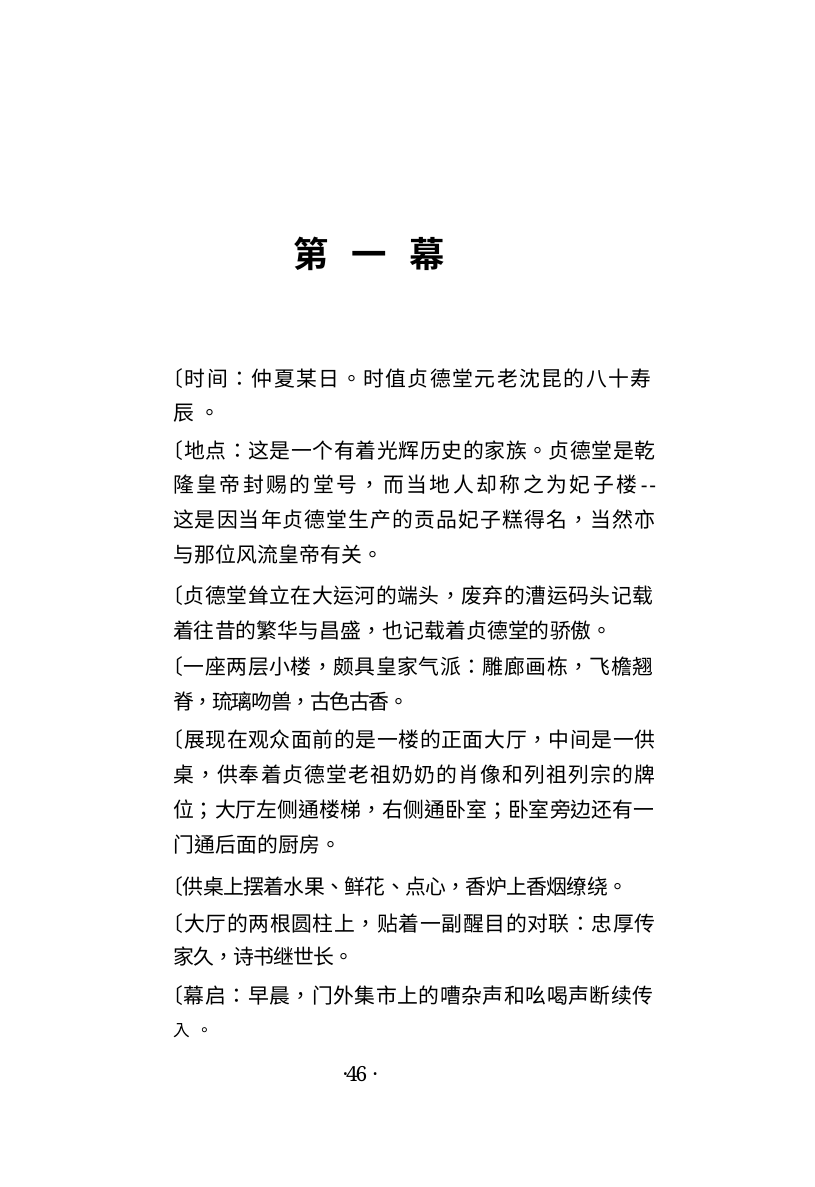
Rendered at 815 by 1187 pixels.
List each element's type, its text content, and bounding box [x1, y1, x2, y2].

text 〔贞德堂耸立在大运河的端头，废弃的漕运码头记载 着往昔的繁华与昌盛，也记载着贞德堂的骄傲。 [162, 581, 654, 644]
text 〔展现在观众面前的是一楼的正面大厅，中间是一供 桌，供奉着贞德堂老祖奶奶的肖像和列祖列宗的牌 位；大厅左侧通楼梯，右侧通卧室；卧室旁边还有一 门通后面的厨房。 [162, 725, 656, 859]
text 〔一座两层小楼，颇具皇家气派：雕廊画栋，飞檐翘 脊，琉璃吻兽，古色古香。 [162, 652, 656, 716]
text 〔地点：这是一个有着光辉历史的家族。贞德堂是乾 隆皇帝封赐的堂号，而当地人却称之为妃子楼-- 这是因当年贞德堂生产的贡品妃子糕得名，当然亦 与那位风流皇帝有关。 [162, 436, 656, 569]
text 〔时间：仲夏某日。时值贞德堂元老沈昆的八十寿 辰 。 [162, 364, 654, 426]
text 〔大厅的两根圆柱上，贴着一副醒目的对联：忠厚传 家久，诗书继世长。 [162, 909, 656, 970]
text 〔幕启：早晨，门外集市上的嘈杂声和吆喝声断续传 入 。 [162, 981, 654, 1041]
text 第 一 幕 [293, 232, 692, 276]
text 〔供桌上摆着水果、鲜花、点心，香炉上香烟缭绕。 [162, 874, 692, 900]
